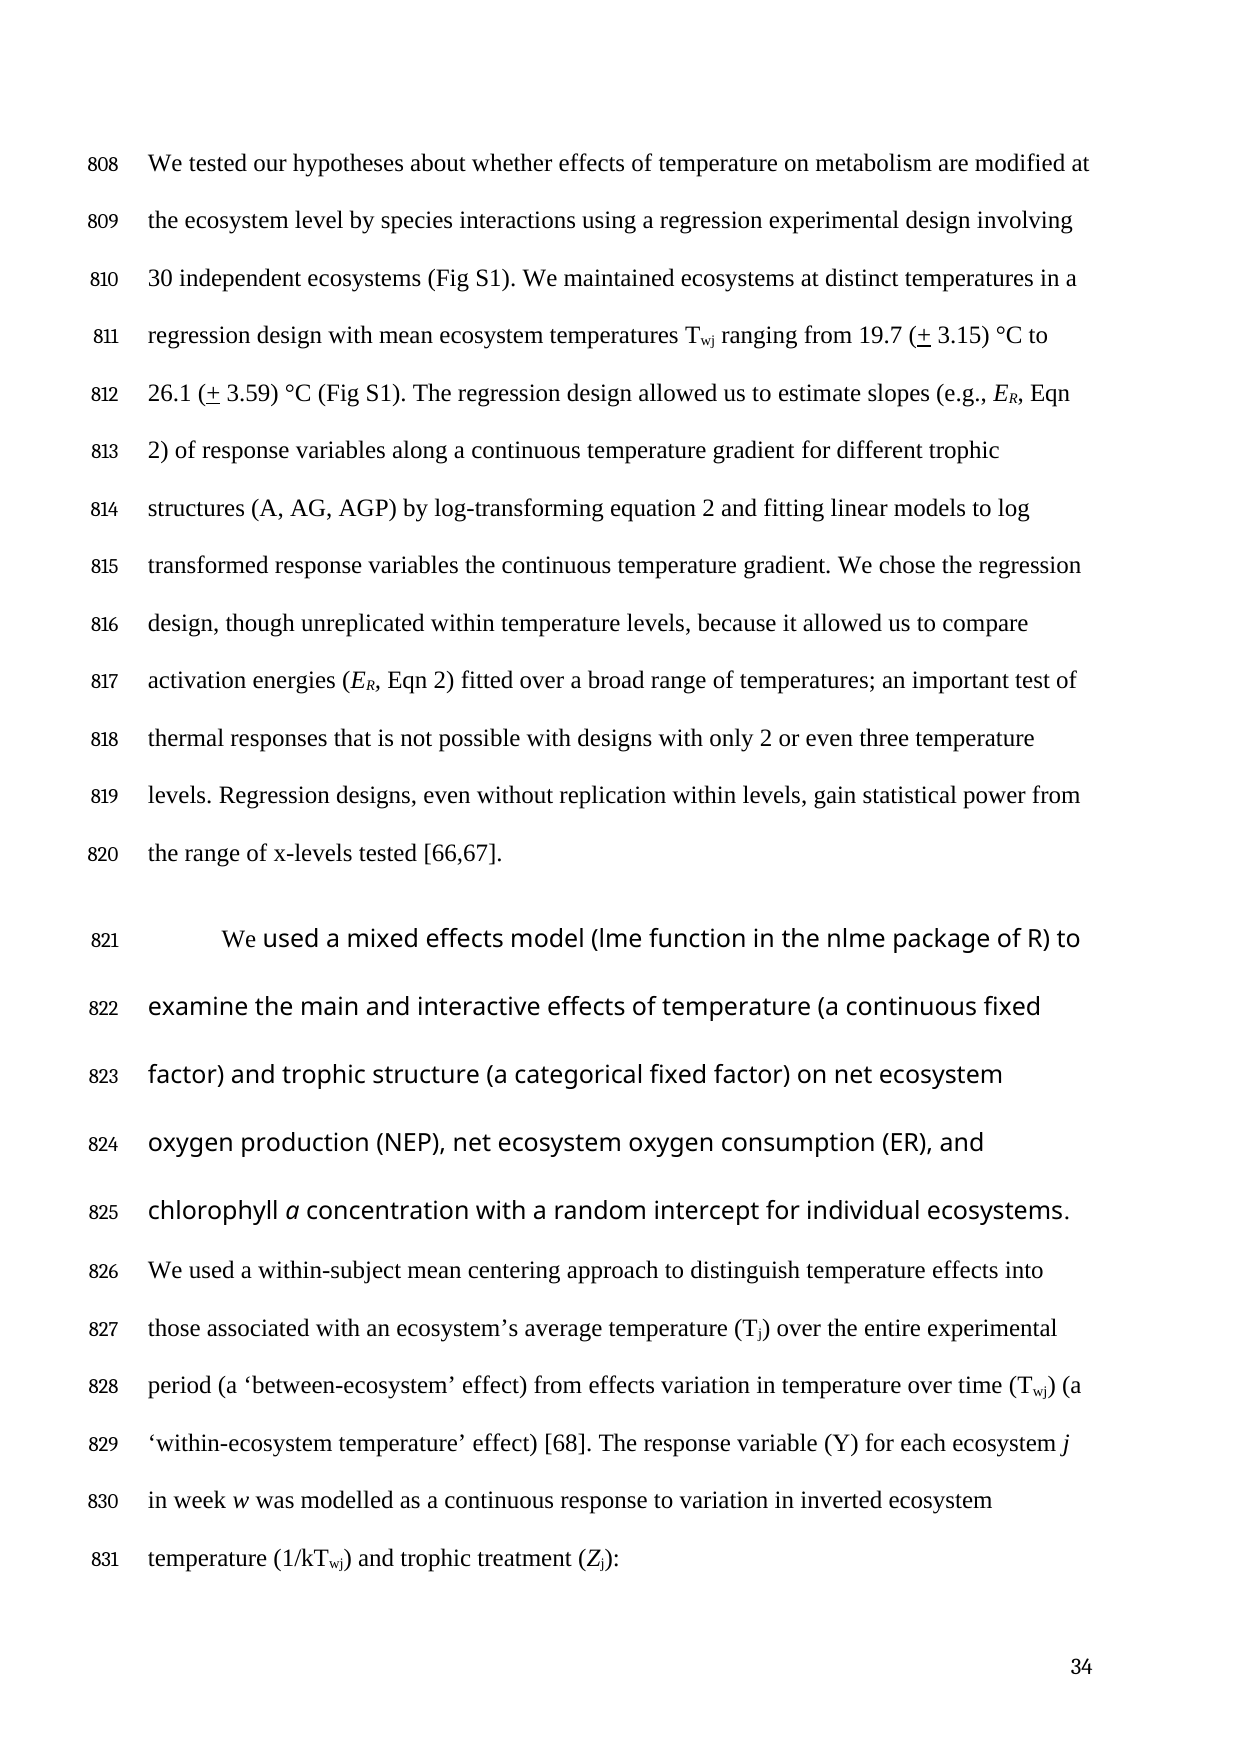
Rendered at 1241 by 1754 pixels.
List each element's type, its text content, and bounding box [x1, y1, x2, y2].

text We tested our hypotheses about whether effects of temperature on metabolism are modified at the ecosystem level by species interactions using a regression experimental design involving 30 independent ecosystems (Fig S1). We maintained ecosystems at distinct temperatures in a regression design with mean ecosystem temperatures Twj ranging from 19.7 (+ 3.15) °C to 26.1 (+ 3.59) °C (Fig S1). The regression design allowed us to estimate slopes (e.g., ER, Eqn 2) of response variables along a continuous temperature gradient for different trophic structures (A, AG, AGP) by log-transforming equation 2 and fitting linear models to log transformed response variables the continuous temperature gradient. We chose the regression design, though unreplicated within temperature levels, because it allowed us to compare activation energies (ER, Eqn 2) fitted over a broad range of temperatures; an important test of thermal responses that is not possible with designs with only 2 or even three temperature levels. Regression designs, even without replication within levels, gain statistical power from the range of x-levels tested [66,67]. [148, 148, 1092, 866]
text We used a mixed effects model (lme function in the nlme package of R) to examine the main and interactive effects of temperature (a continuous fixed factor) and trophic structure (a categorical fixed factor) on net ecosystem oxygen production (NEP), net ecosystem oxygen consumption (ER), and chlorophyll a concentration with a random intercept for individual ecosystems. We used a within-subject mean centering approach to distinguish temperature effects into those associated with an ecosystem’s average temperature (Tj) over the entire experimental period (a ‘between-ecosystem’ effect) from effects variation in temperature over time (Twj) (a ‘within-ecosystem temperature’ effect) [68]. The response variable (Y) for each ecosystem j in week w was modelled as a continuous response to variation in inverted ecosystem temperature (1/kTwj) and trophic treatment (Zj): [148, 920, 1092, 1572]
